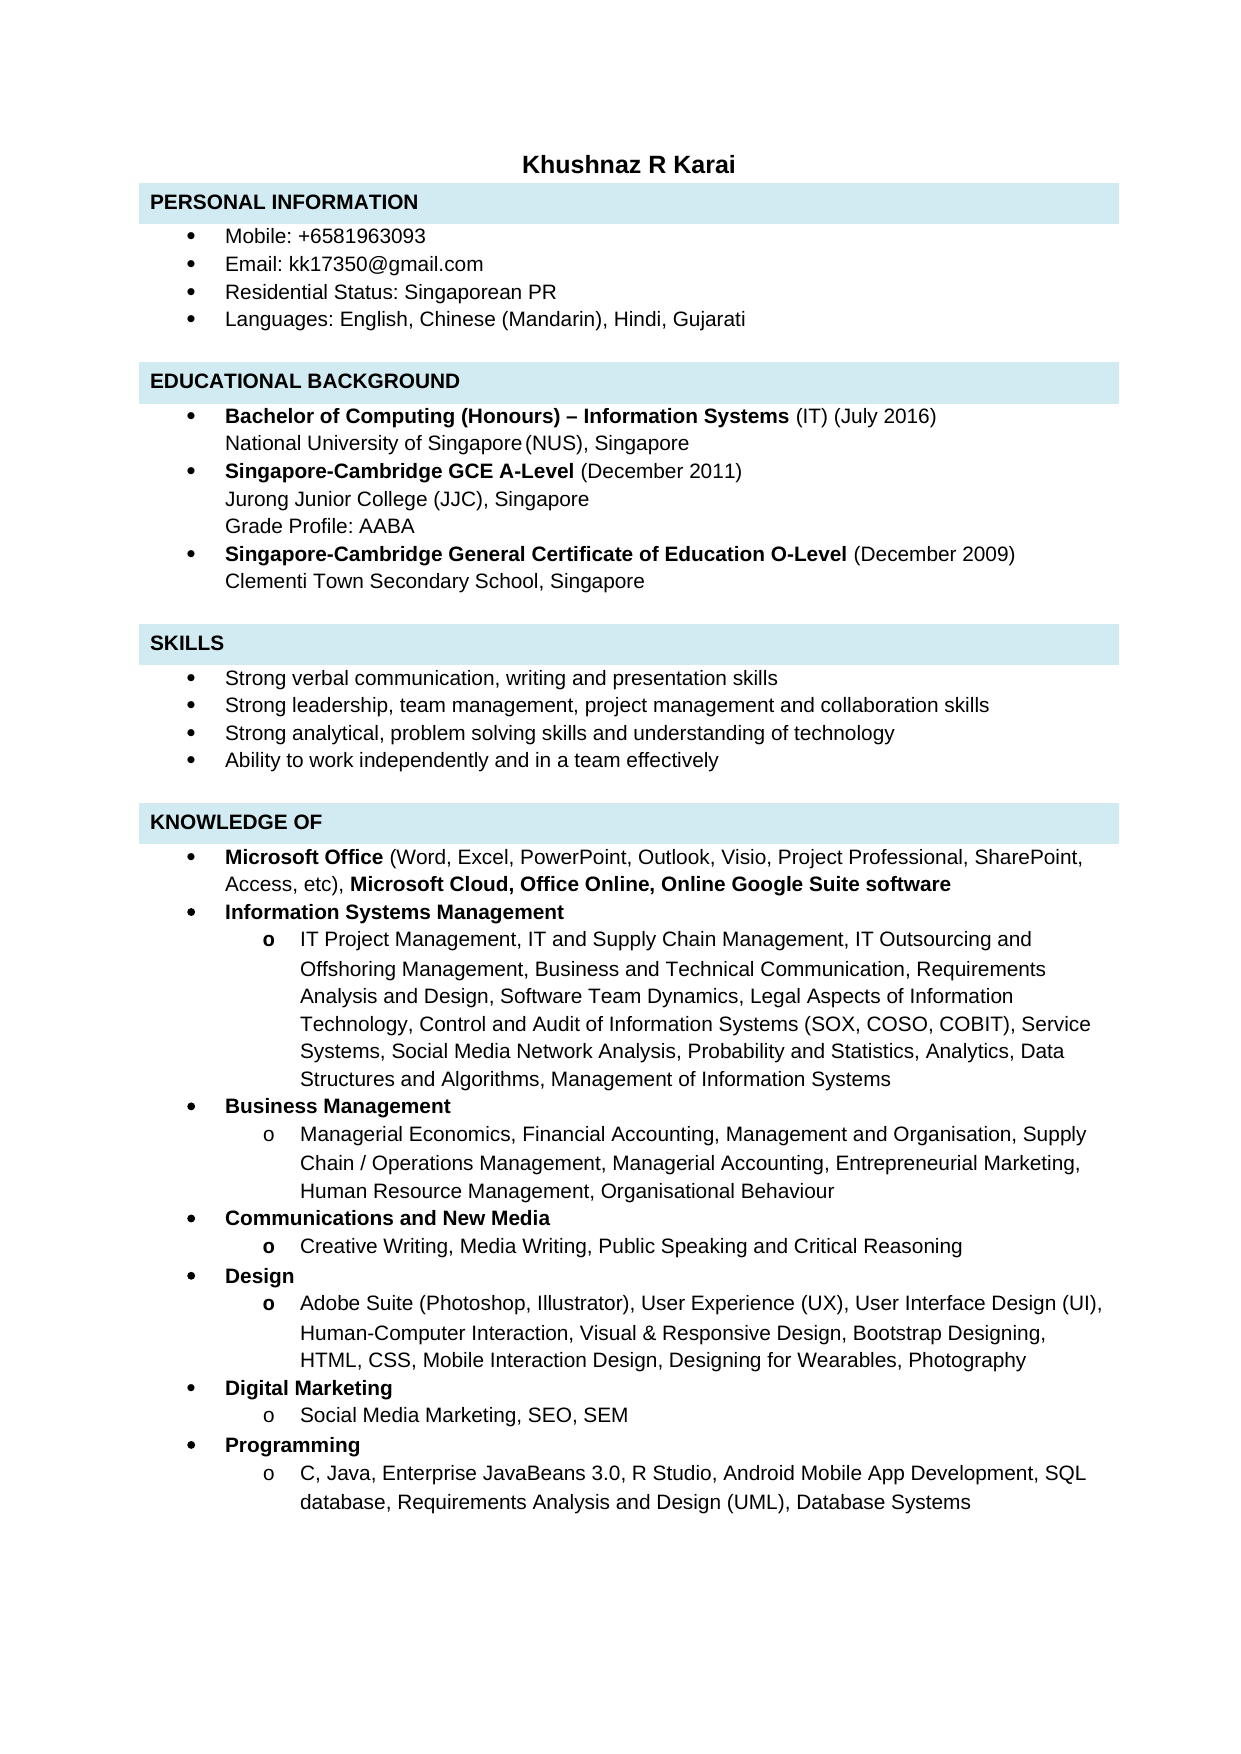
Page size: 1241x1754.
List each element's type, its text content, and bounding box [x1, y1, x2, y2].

table_header PERSONAL INFORMATION [139, 183, 1119, 224]
table_cell Mobile: +6581963093 Email: kk17350@gmail.com Residential Status: Singaporean PR Languages: English, Chinese (Mandarin), Hindi, Gujarati [139, 224, 1119, 362]
text Khushnaz R Karai [150, 150, 1107, 179]
table_cell KNOWLEDGE OF [139, 803, 1119, 844]
table_cell Bachelor of Computing (Honours) – Information Systems (IT) (July 2016) National University of Singapore (NUS), Singapore Singapore-Cambridge GCE A-Level (December 2011) Jurong Junior College (JJC), Singapore Grade Profile: AABA Singapore-Cambridge General Certificate of Education O-Level (December 2009) Clementi Town Secondary School, Singapore [139, 404, 1119, 624]
table_cell Strong verbal communication, writing and presentation skills Strong leadership, team management, project management and collaboration skills Strong analytical, problem solving skills and understanding of technology Ability to work independently and in a team effectively [139, 665, 1119, 803]
table_cell Microsoft Office (Word, Excel, PowerPoint, Outlook, Visio, Project Professional, SharePoint, Access, etc), Microsoft Cloud, Office Online, Online Google Suite software Information Systems Management IT Project Management, IT and Supply Chain Management, IT Outsourcing and Offshoring Management, Business and Technical Communication, Requirements Analysis and Design, Software Team Dynamics, Legal Aspects of Information Technology, Control and Audit of Information Systems (SOX, COSO, COBIT), Service Systems, Social Media Network Analysis, Probability and Statistics, Analytics, Data Structures and Algorithms, Management of Information Systems Business Management Managerial Economics, Financial Accounting, Management and Organisation, Supply Chain / Operations Management, Managerial Accounting, Entrepreneurial Marketing, Human Resource Management, Organisational Behaviour Communications and New Media Creative Writing, Media Writing, Public Speaking and Critical Reasoning Design Adobe Suite (Photoshop, Illustrator), User Experience (UX), User Interface Design (UI), Human-Computer Interaction, Visual & Responsive Design, Bootstrap Designing, HTML, CSS, Mobile Interaction Design, Designing for Wearables, Photography Digital Marketing Social Media Marketing, SEO, SEM Programming C, Java, Enterprise JavaBeans 3.0, R Studio, Android Mobile App Development, SQL database, Requirements Analysis and Design (UML), Database Systems [139, 845, 1119, 1572]
table_cell SKILLS [139, 624, 1119, 665]
table_cell EDUCATIONAL BACKGROUND [139, 362, 1119, 404]
